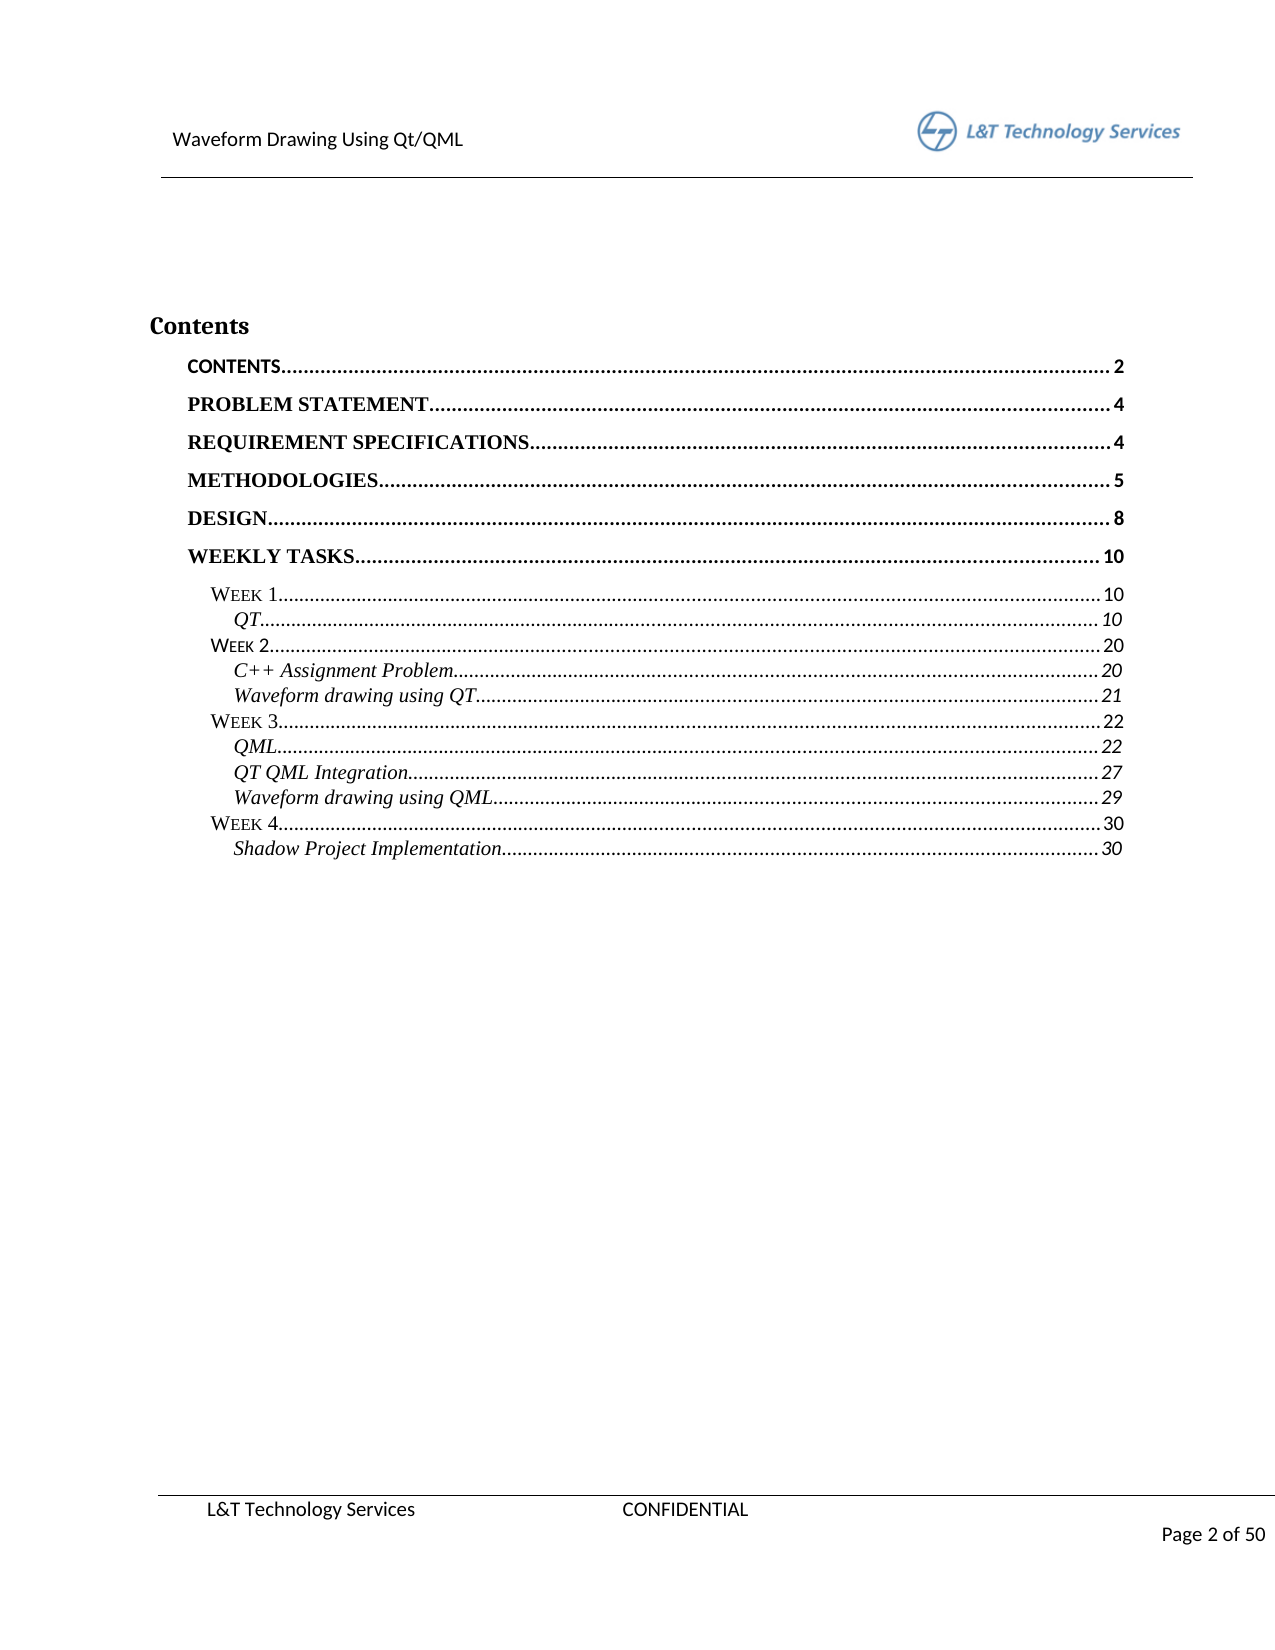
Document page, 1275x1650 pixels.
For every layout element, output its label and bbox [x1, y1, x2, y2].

picture [915, 100, 1182, 164]
